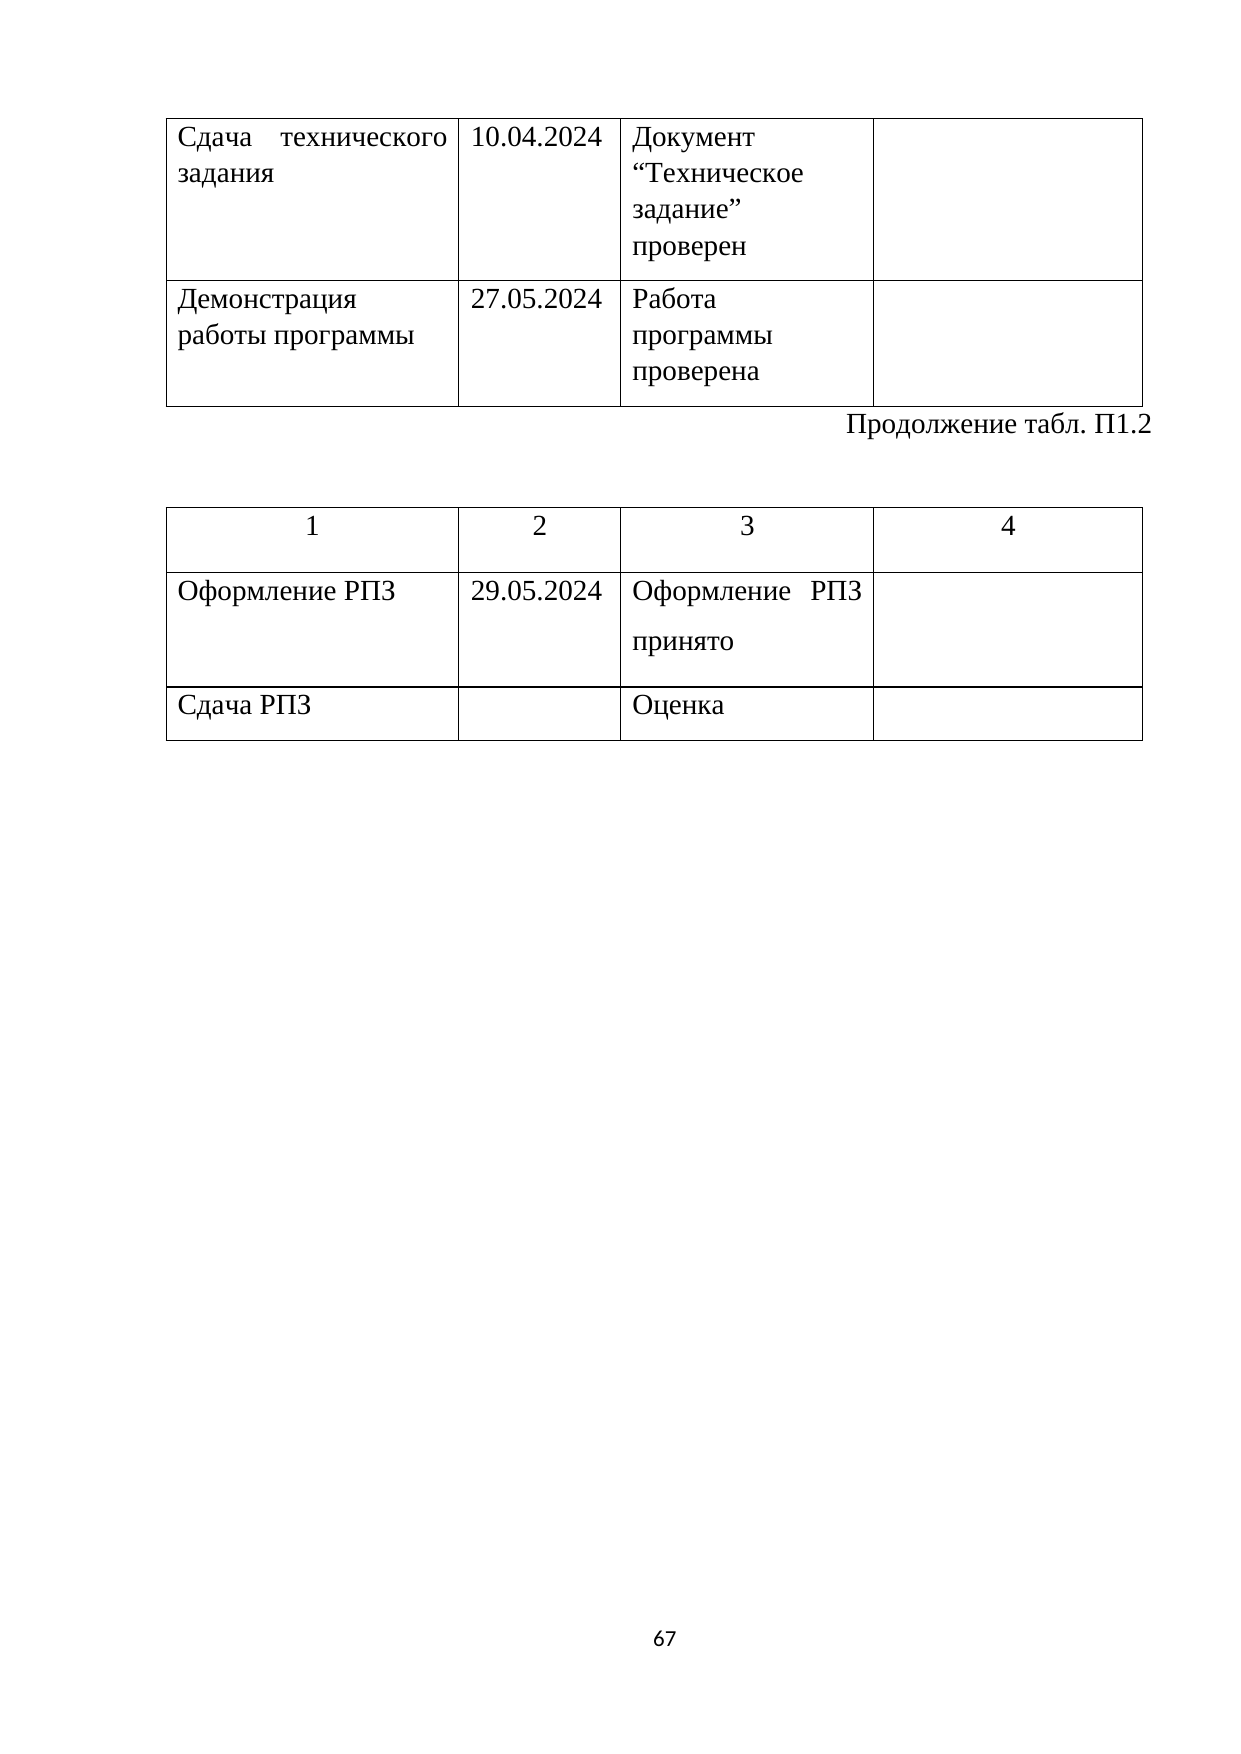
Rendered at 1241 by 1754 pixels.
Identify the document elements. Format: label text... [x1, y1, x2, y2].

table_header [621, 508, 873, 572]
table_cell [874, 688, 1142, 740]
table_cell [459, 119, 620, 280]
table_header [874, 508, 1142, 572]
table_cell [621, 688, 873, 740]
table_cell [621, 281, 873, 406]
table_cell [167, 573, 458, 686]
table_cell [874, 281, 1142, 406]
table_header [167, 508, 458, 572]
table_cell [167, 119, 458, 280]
text Продолжение табл. П1.2 [177, 407, 1152, 440]
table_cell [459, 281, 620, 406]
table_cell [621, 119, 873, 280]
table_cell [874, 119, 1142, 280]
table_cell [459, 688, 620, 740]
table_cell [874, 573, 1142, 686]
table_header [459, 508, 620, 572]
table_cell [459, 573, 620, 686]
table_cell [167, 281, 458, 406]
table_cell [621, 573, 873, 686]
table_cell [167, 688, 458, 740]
